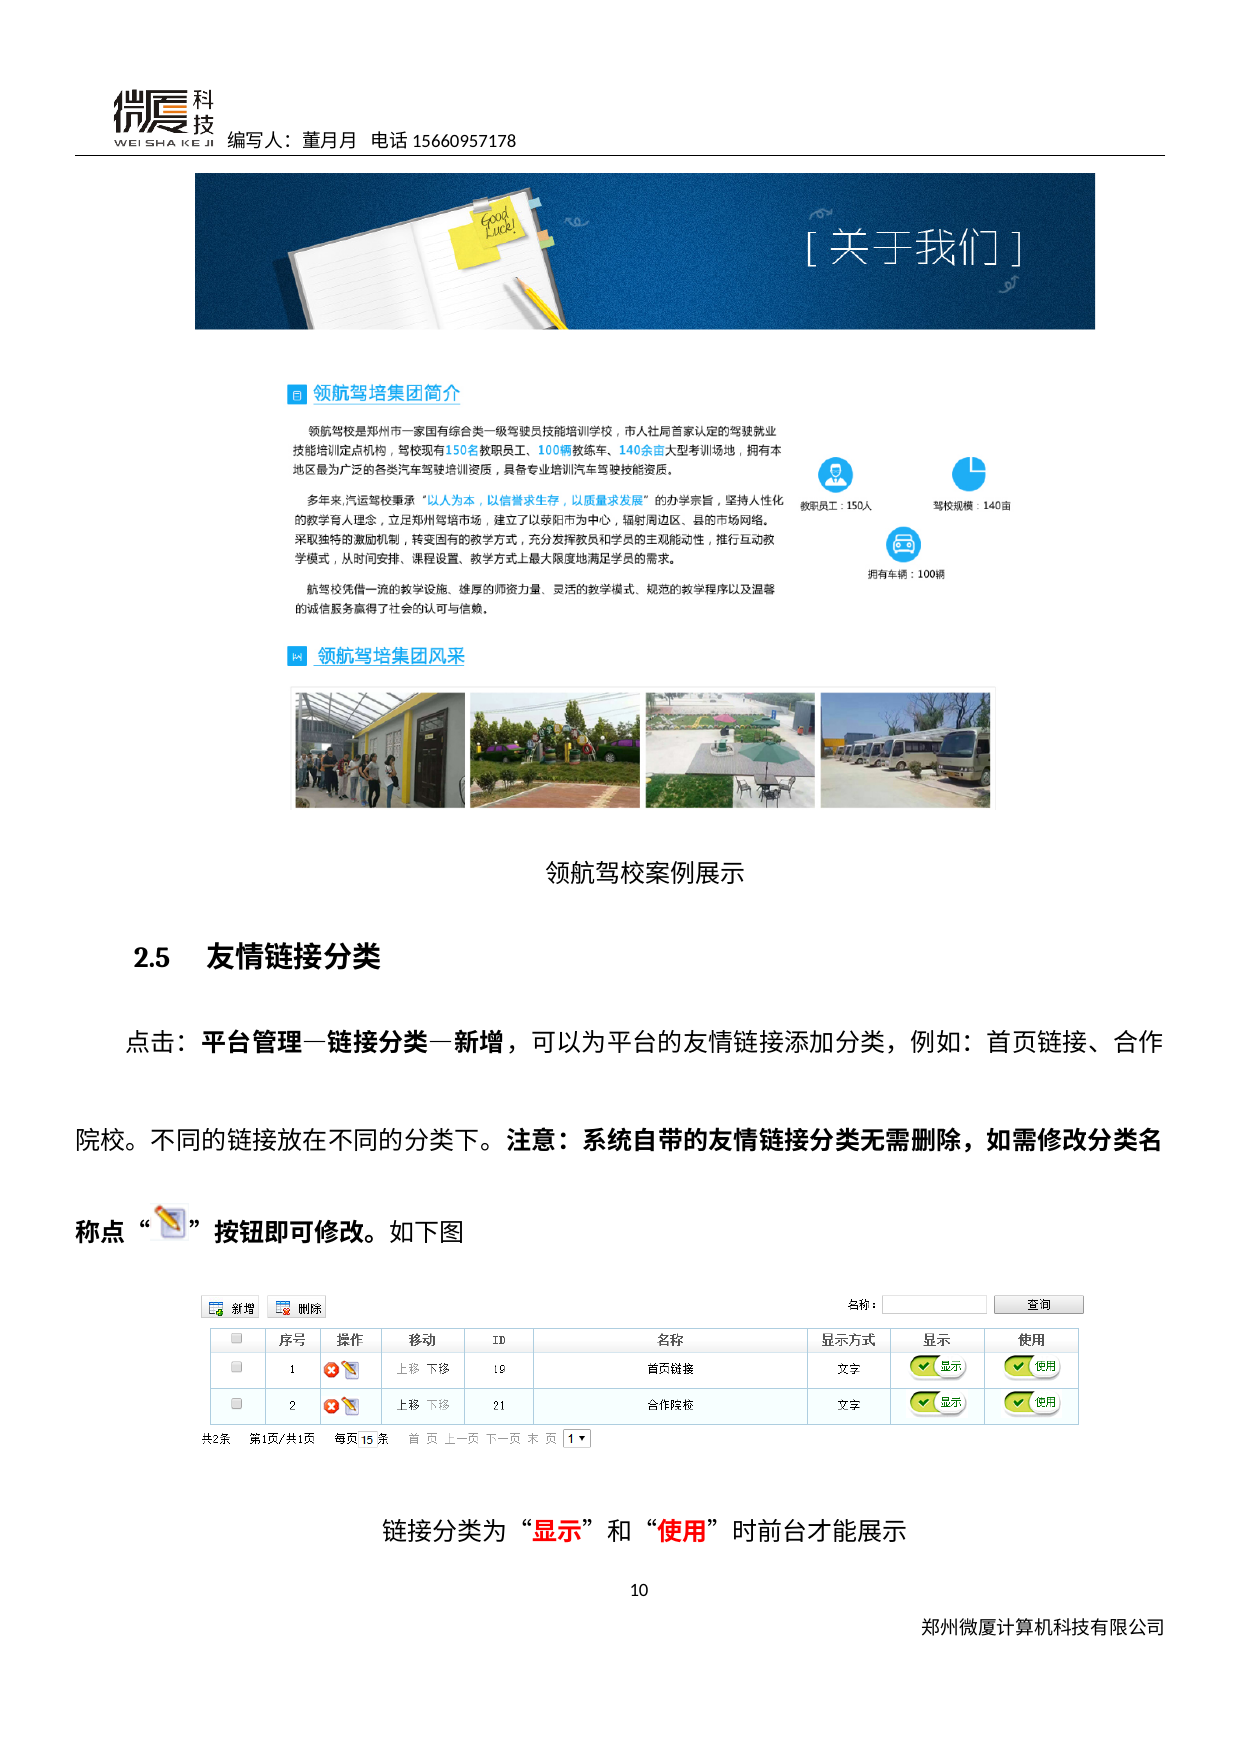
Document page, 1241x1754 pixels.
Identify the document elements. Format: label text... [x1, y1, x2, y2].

picture [112, 88, 214, 148]
picture [150, 1203, 189, 1241]
picture [195, 173, 1096, 810]
subtitle 友情链接分类 [75, 922, 1165, 987]
picture [195, 1286, 1096, 1457]
text 链接分类为“显示”和“使用”时前台才能展示 [75, 1497, 1165, 1562]
text 领航驾校案例展示 [75, 839, 1165, 904]
text 点击：平台管理—链接分类—新增，可以为平台的友情链接添加分类，例如：首页链接、合作院校。不同的链接放在不同的分类下。注意：系统自带的友情链接分类无需删除，如需修改分类名称点“”按钮即可修改。如下图 [75, 1008, 1165, 1268]
